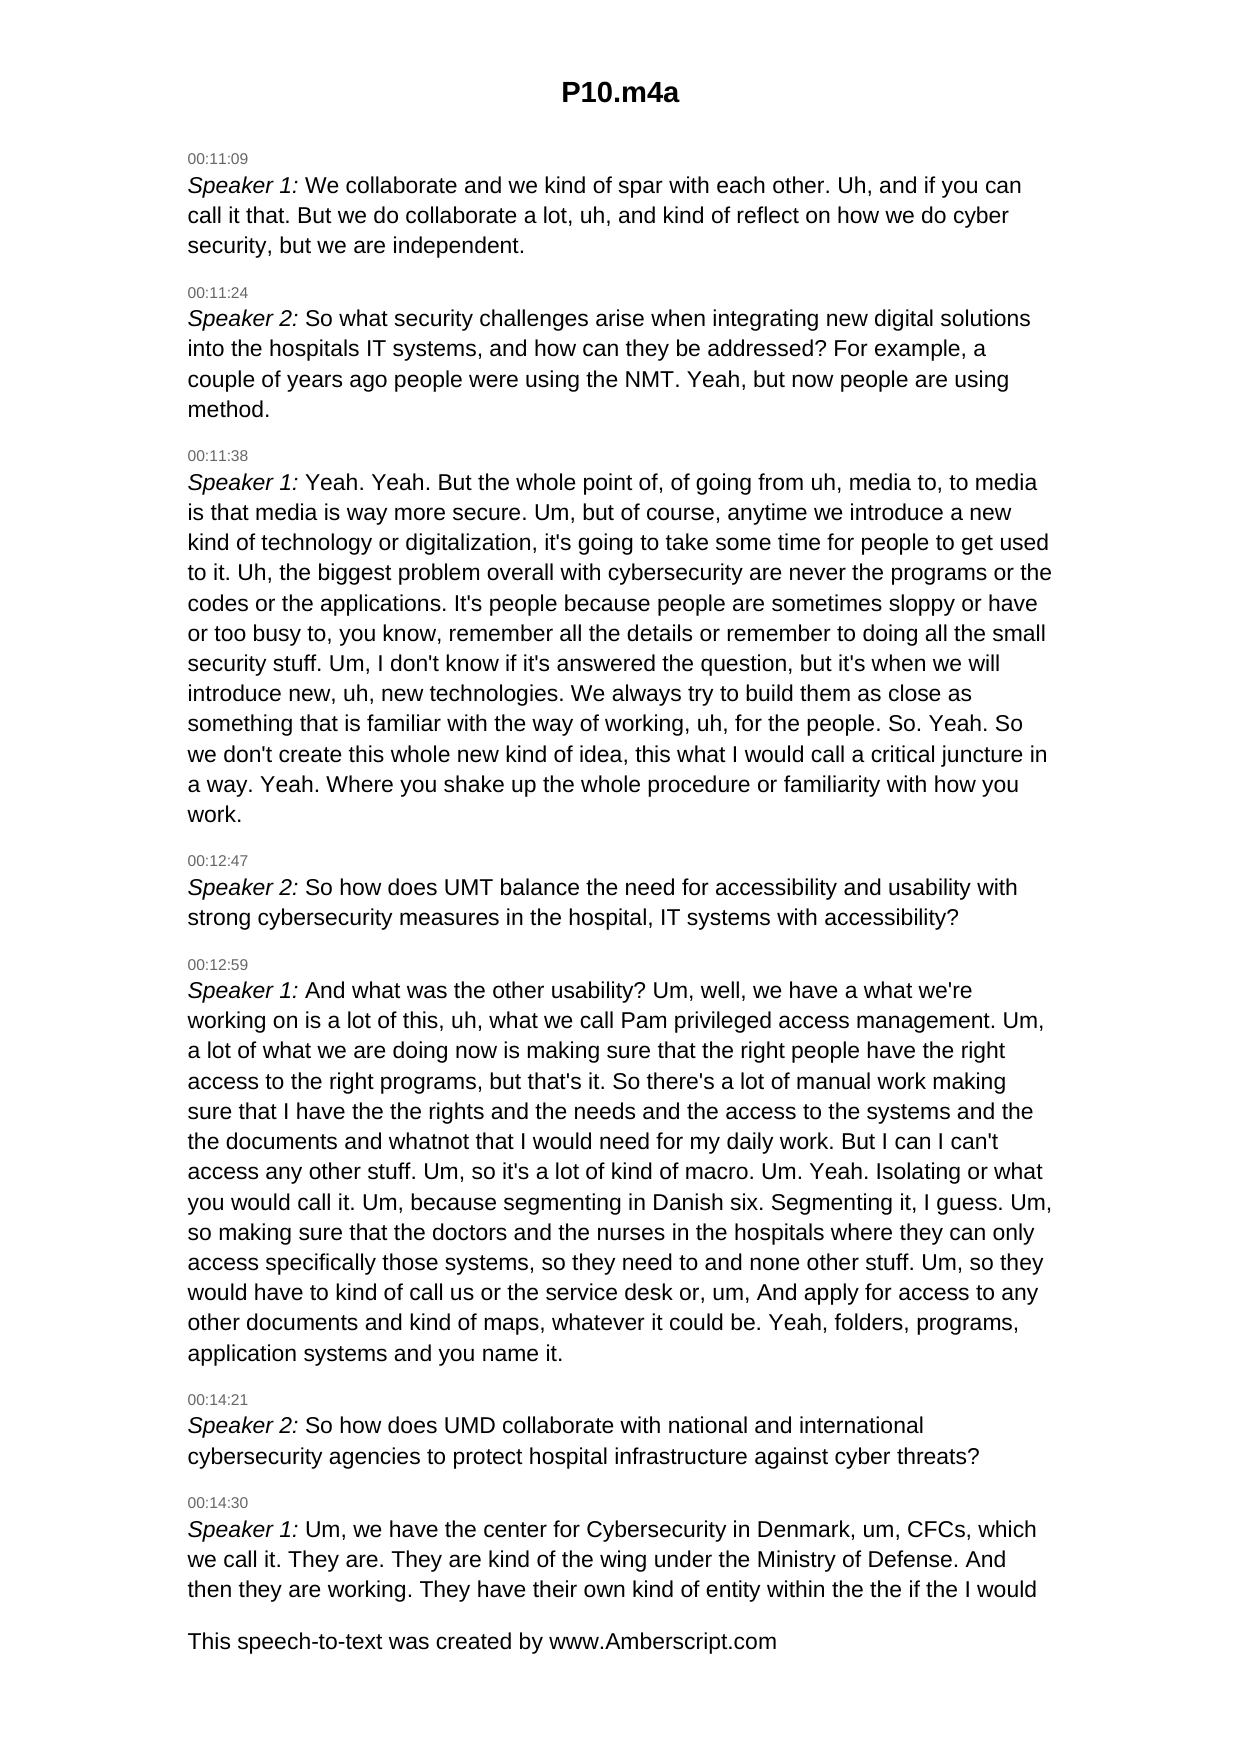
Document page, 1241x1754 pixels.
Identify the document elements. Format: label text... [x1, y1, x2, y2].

text 00:11:38 Speaker 1: Yeah. Yeah. But the whole point of, of going from uh, media to, to media is that media is way more secure. Um, but of course, anytime we introduce a new kind of technology or digitalization, it's going to take some time for people to get used to it. Uh, the biggest problem overall with cybersecurity are never the programs or the codes or the applications. It's people because people are sometimes sloppy or have or too busy to, you know, remember all the details or remember to doing all the small security stuff. Um, I don't know if it's answered the question, but it's when we will introduce new, uh, new technologies. We always try to build them as close as something that is familiar with the way of working, uh, for the people. So. Yeah. So we don't create this whole new kind of idea, this what I would call a critical juncture in a way. Yeah. Where you shake up the whole procedure or familiarity with how you work. [187, 447, 1053, 827]
text 00:12:59 Speaker 1: And what was the other usability? Um, well, we have a what we're working on is a lot of this, uh, what we call Pam privileged access management. Um, a lot of what we are doing now is making sure that the right people have the right access to the right programs, but that's it. So there's a lot of manual work making sure that I have the the rights and the needs and the access to the systems and the the documents and whatnot that I would need for my daily work. But I can I can't access any other stuff. Um, so it's a lot of kind of macro. Um. Yeah. Isolating or what you would call it. Um, because segmenting in Danish six. Segmenting it, I guess. Um, so making sure that the doctors and the nurses in the hospitals where they can only access specifically those systems, so they need to and none other stuff. Um, so they would have to kind of call us or the service desk or, um, And apply for access to any other documents and kind of maps, whatever it could be. Yeah, folders, programs, application systems and you name it. [187, 955, 1053, 1366]
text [187, 1494, 1053, 1602]
text 00:11:24 Speaker 2: So what security challenges arise when integrating new digital solutions into the hospitals IT systems, and how can they be addressed? For example, a couple of years ago people were using the NMT. Yeah, but now people are using method. [187, 283, 1053, 422]
text 00:11:09 Speaker 1: We collaborate and we kind of spar with each other. Uh, and if you can call it that. But we do collaborate a lot, uh, and kind of reflect on how we do cyber security, but we are independent. [187, 150, 1053, 259]
text 00:14:21 Speaker 2: So how does UMD collaborate with national and international cybersecurity agencies to protect hospital infrastructure against cyber threats? [187, 1391, 1053, 1469]
text 00:12:47 Speaker 2: So how does UMT balance the need for accessibility and usability with strong cybersecurity measures in the hospital, IT systems with accessibility? [187, 852, 1053, 931]
